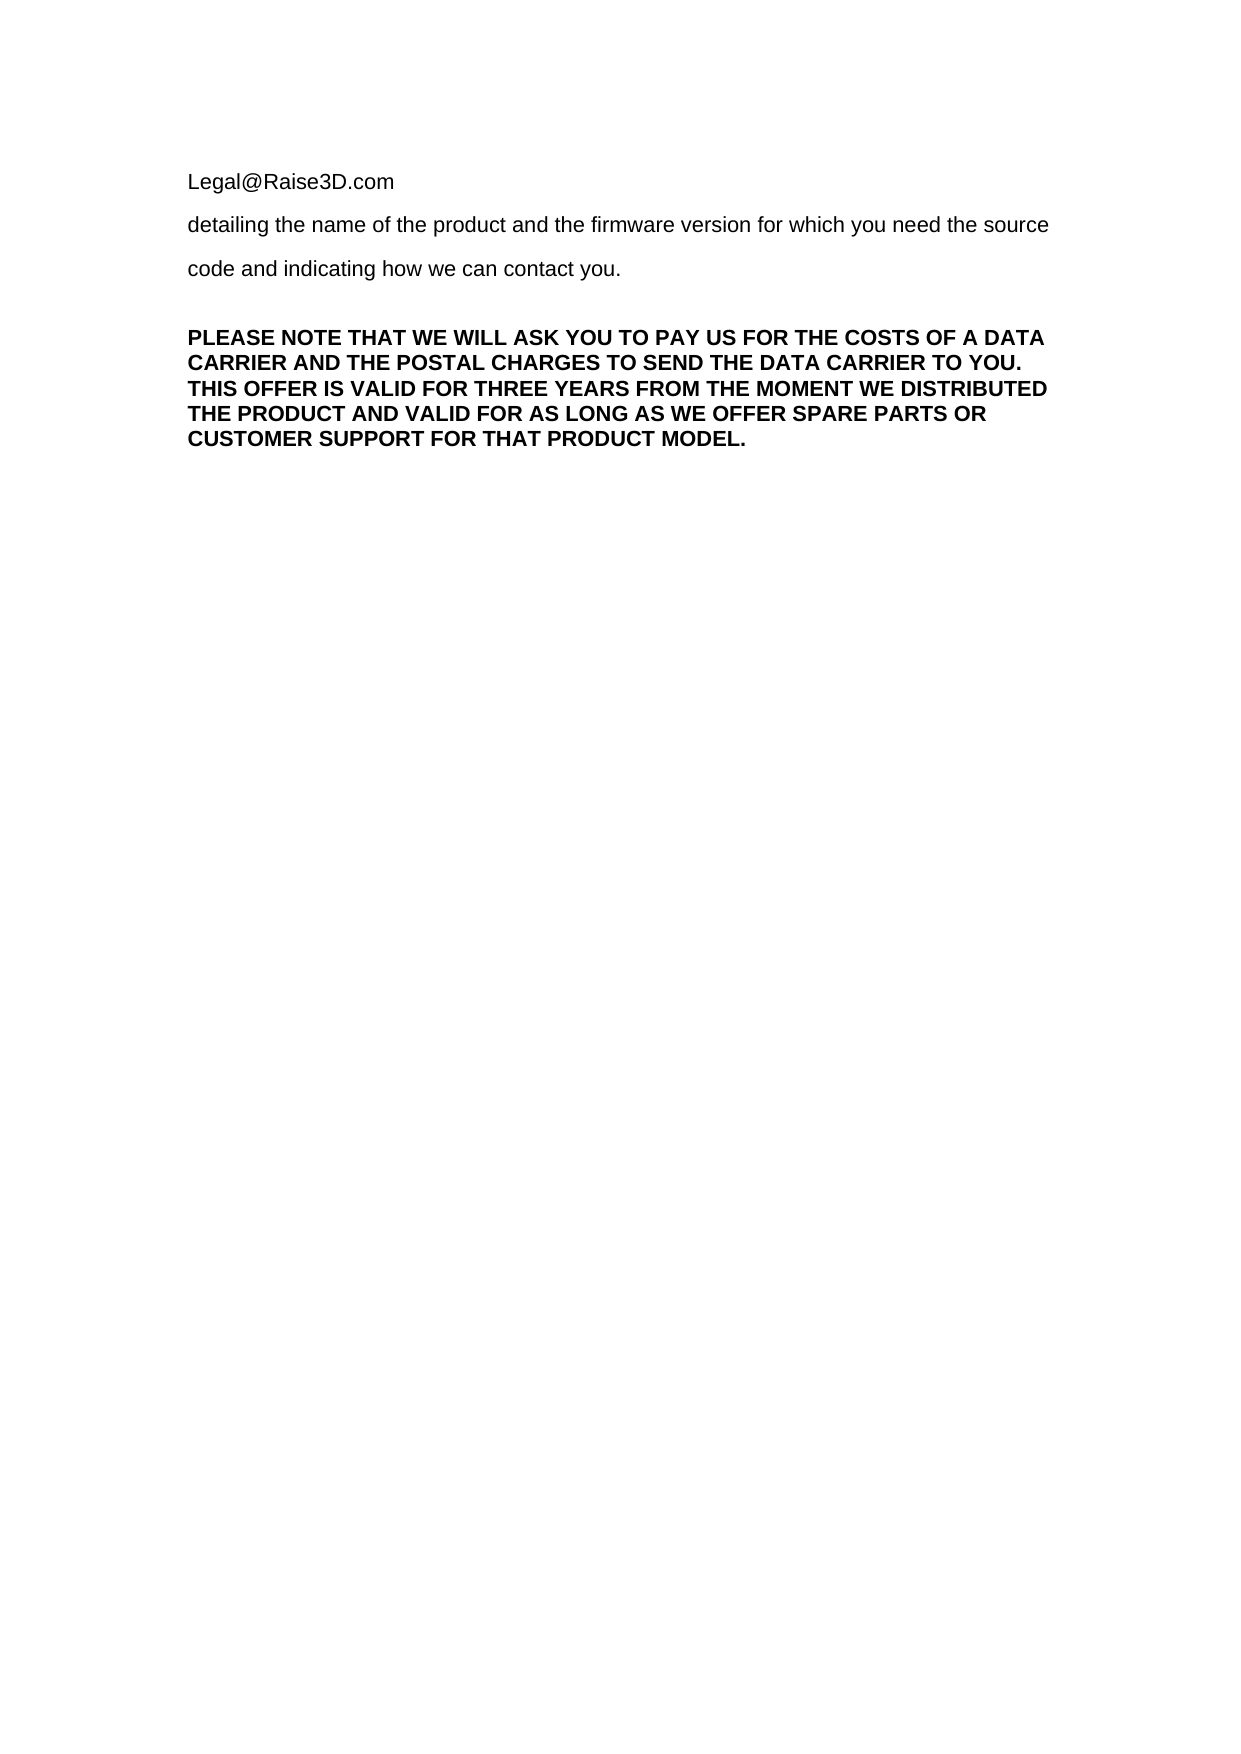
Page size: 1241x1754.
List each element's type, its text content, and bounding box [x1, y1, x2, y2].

text Legal@Raise3D.com [187, 150, 1053, 194]
text detailing the name of the product and the firmware version for which you need the source code and indicating how we can contact you. [187, 194, 1053, 281]
text PLEASE NOTE THAT WE WILL ASK YOU TO PAY US FOR THE COSTS OF A DATA CARRIER AND THE POSTAL CHARGES TO SEND THE DATA CARRIER TO YOU. THIS OFFER IS VALID FOR THREE YEARS FROM THE MOMENT WE DISTRIBUTED THE PRODUCT AND VALID FOR AS LONG AS WE OFFER SPARE PARTS OR CUSTOMER SUPPORT FOR THAT PRODUCT MODEL. [187, 325, 1053, 451]
